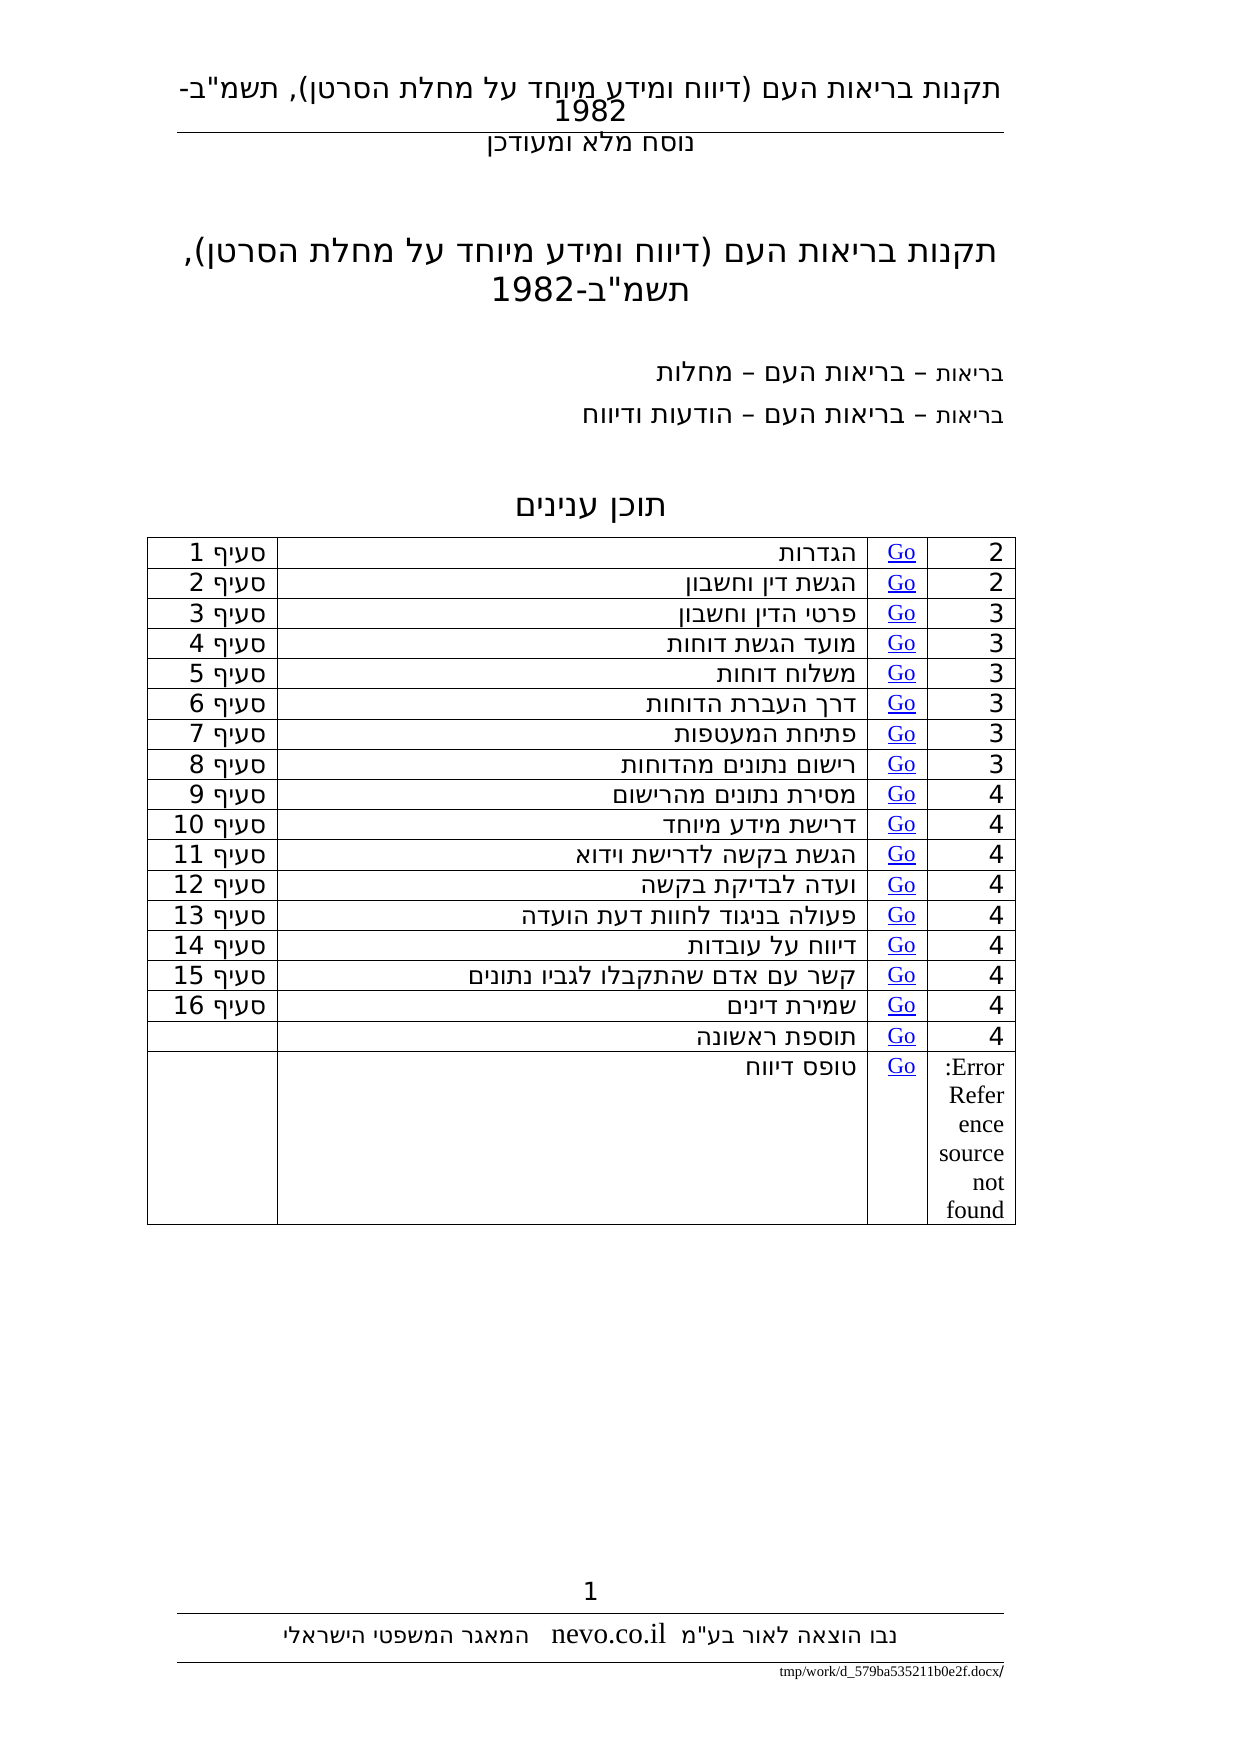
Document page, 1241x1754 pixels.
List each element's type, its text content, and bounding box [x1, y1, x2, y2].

table_cell Go [868, 659, 927, 688]
table_cell סעיף 4 [148, 629, 277, 658]
table_cell 3 [928, 901, 1015, 930]
table_cell סעיף 14 [148, 931, 277, 960]
table_cell 3 [928, 871, 1015, 900]
table_cell מועד הגשת דוחות [278, 629, 867, 658]
table_cell Go [868, 931, 927, 960]
table_cell 3 [928, 750, 1015, 779]
table_cell 3 [928, 991, 1015, 1021]
table_cell 3 [928, 840, 1015, 869]
table_cell Go [868, 810, 927, 839]
table_cell משלוח דוחות [278, 659, 867, 688]
table_cell Go [868, 599, 927, 628]
table_cell דרישת מידע מיוחד [278, 810, 867, 839]
table_cell Go [868, 629, 927, 658]
table_cell 3 [928, 931, 1015, 960]
table_cell שמירת דינים [278, 991, 867, 1021]
table_cell סעיף 10 [148, 810, 277, 839]
text תוכן ענינים [177, 486, 1004, 525]
table_cell 2 [928, 569, 1015, 598]
table_cell 3 [928, 961, 1015, 990]
table_cell Go [868, 1022, 927, 1051]
table_cell Go [868, 689, 927, 718]
table_cell סעיף 13 [148, 901, 277, 930]
table_cell Go [868, 871, 927, 900]
table_cell 4 [928, 1052, 1015, 1224]
table_cell פתיחת המעטפות [278, 720, 867, 749]
table_cell 3 [928, 810, 1015, 839]
table_cell הגשת דין וחשבון [278, 569, 867, 598]
table_cell Go [868, 569, 927, 598]
table_header Go [868, 538, 927, 567]
table_cell סעיף 16 [148, 991, 277, 1021]
table_cell Go [868, 991, 927, 1021]
table_cell הגשת בקשה לדרישת וידוא [278, 840, 867, 869]
table_cell פעולה בניגוד לחוות דעת הועדה [278, 901, 867, 930]
table_cell 2 [928, 599, 1015, 628]
table_header 2 [928, 538, 1015, 567]
table_cell ועדה לבדיקת בקשה [278, 871, 867, 900]
table_cell סעיף 8 [148, 750, 277, 779]
table_cell Go [868, 750, 927, 779]
table_cell סעיף 7 [148, 720, 277, 749]
table_cell Go [868, 1052, 927, 1224]
table_cell דיווח על עובדות [278, 931, 867, 960]
table_cell סעיף 15 [148, 961, 277, 990]
text תקנות בריאות העם (דיווח ומידע מיוחד על מחלת הסרטן), תשמ"ב-1982 [177, 231, 1004, 309]
table_cell 3 [928, 689, 1015, 718]
table_cell קשר עם אדם שהתקבלו לגביו נתונים [278, 961, 867, 990]
table_cell רישום נתונים מהדוחות [278, 750, 867, 779]
table_cell סעיף 6 [148, 689, 277, 718]
table_cell טופס דיווח [278, 1052, 867, 1224]
table_cell 3 [928, 720, 1015, 749]
table_cell סעיף 3 [148, 599, 277, 628]
table_cell 3 [928, 659, 1015, 688]
table_cell סעיף 2 [148, 569, 277, 598]
table_cell סעיף 9 [148, 780, 277, 809]
table_cell Go [868, 961, 927, 990]
table_header סעיף 1 [148, 538, 277, 567]
table_cell 3 [928, 780, 1015, 809]
table_cell סעיף 5 [148, 659, 277, 688]
text בריאות – בריאות העם – מחלות [59, 356, 1004, 388]
table_cell סעיף 12 [148, 871, 277, 900]
table_cell תוספת ראשונה [278, 1022, 867, 1051]
table_cell מסירת נתונים מהרישום [278, 780, 867, 809]
table_cell Go [868, 840, 927, 869]
table_cell Go [868, 901, 927, 930]
table_cell סעיף 11 [148, 840, 277, 869]
table_header הגדרות [278, 538, 867, 567]
table_cell [148, 1052, 277, 1224]
table_cell Go [868, 720, 927, 749]
table_cell 2 [928, 629, 1015, 658]
table_cell Go [868, 780, 927, 809]
table_cell 3 [928, 1022, 1015, 1051]
table_cell דרך העברת הדוחות [278, 689, 867, 718]
table_cell [148, 1022, 277, 1051]
table_cell פרטי הדין וחשבון [278, 599, 867, 628]
text בריאות – בריאות העם – הודעות ודיווח [59, 398, 1004, 430]
